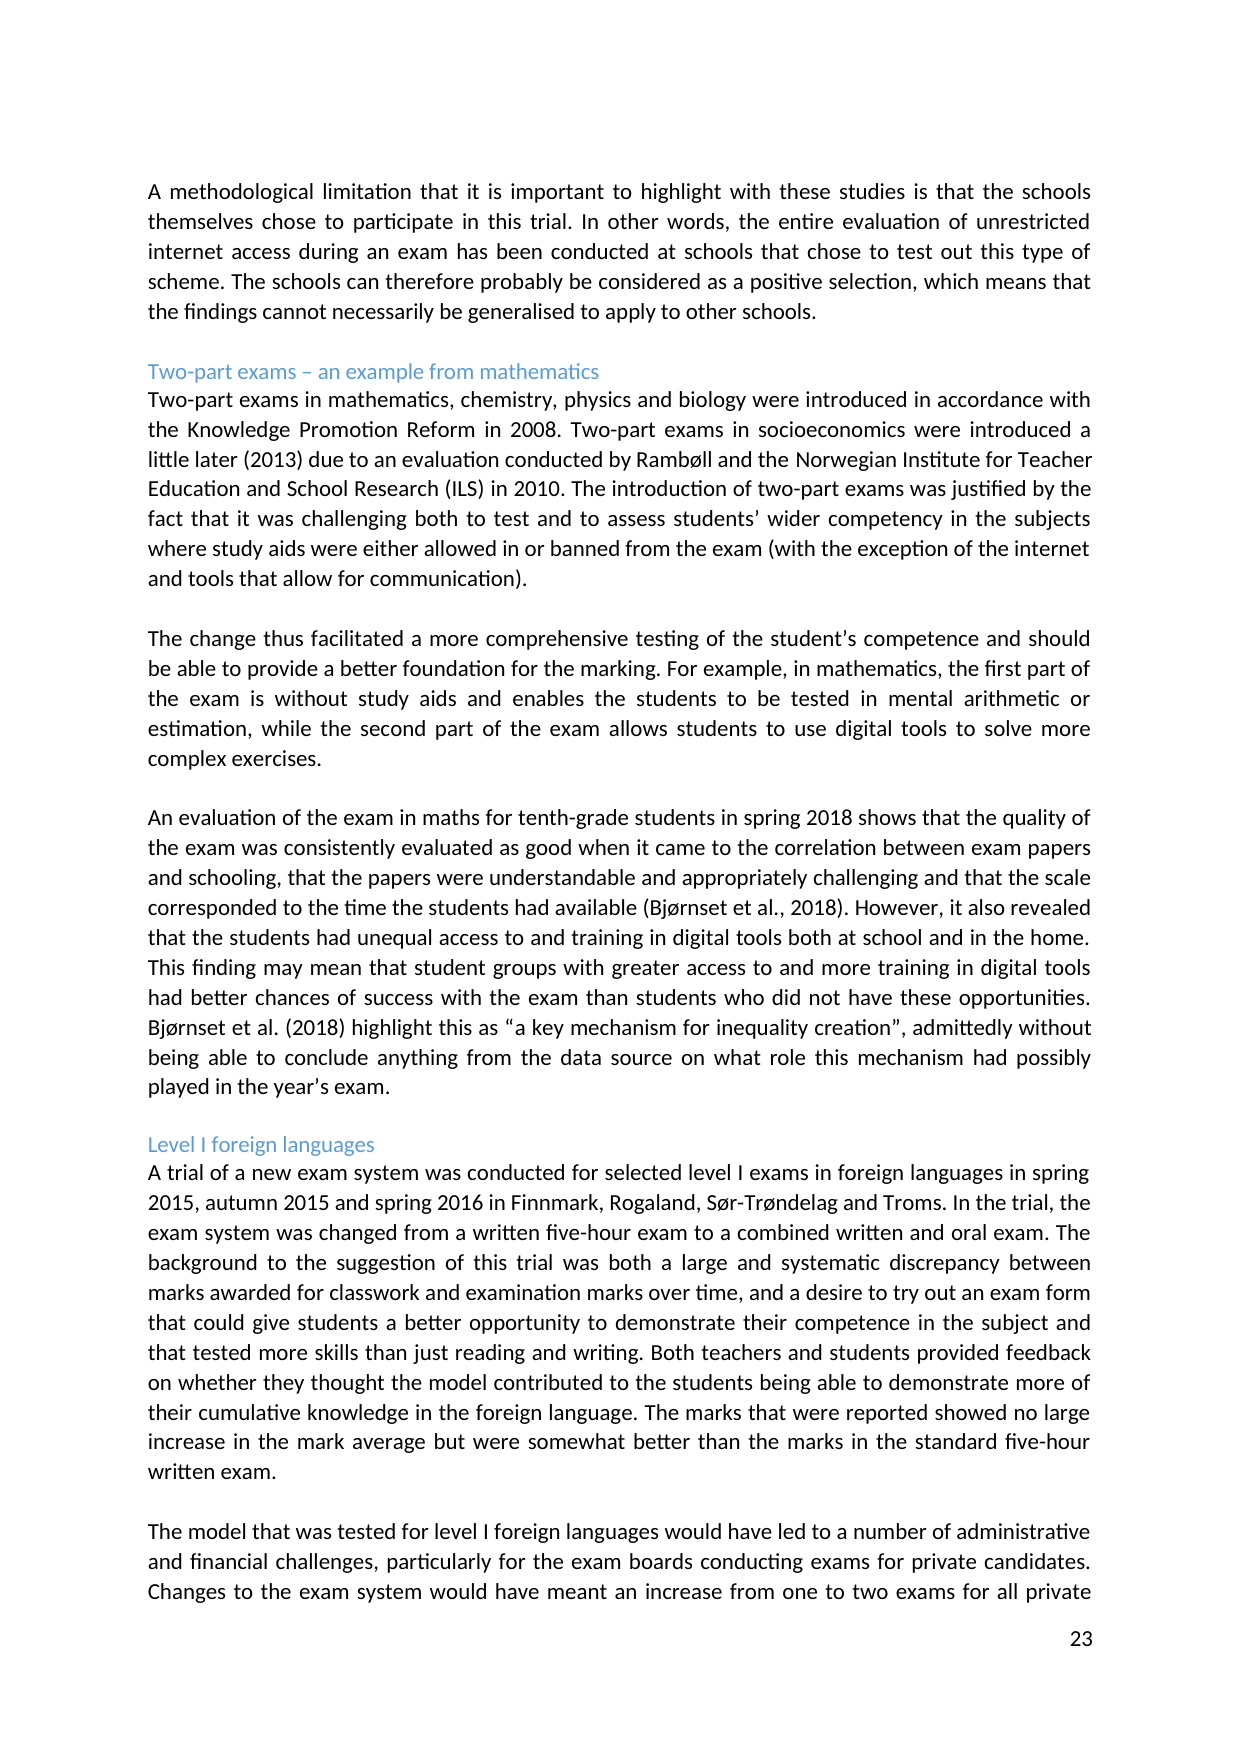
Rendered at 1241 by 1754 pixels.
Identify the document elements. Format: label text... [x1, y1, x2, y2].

text Level I foreign languages [148, 1130, 1093, 1158]
text The change thus facilitated a more comprehensive testing of the student’s competence and should be able to provide a better foundation for the marking. For example, in mathematics, the first part of the exam is without study aids and enables the students to be tested in mental arithmetic or estimation, while the second part of the exam allows students to use digital tools to solve more complex exercises. [148, 624, 1093, 772]
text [148, 1517, 1093, 1605]
text Two-part exams in mathematics, chemistry, physics and biology were introduced in accordance with the Knowledge Promotion Reform in 2008. Two-part exams in socioeconomics were introduced a little later (2013) due to an evaluation conducted by Rambøll and the Norwegian Institute for Teacher Education and School Research (ILS) in 2010. The introduction of two-part exams was justified by the fact that it was challenging both to test and to assess students’ wider competency in the subjects where study aids were either allowed in or banned from the exam (with the exception of the internet and tools that allow for communication). [148, 385, 1093, 592]
text A trial of a new exam system was conducted for selected level I exams in foreign languages in spring 2015, autumn 2015 and spring 2016 in Finnmark, Rogaland, Sør-Trøndelag and Troms. In the trial, the exam system was changed from a written five-hour exam to a combined written and oral exam. The background to the suggestion of this trial was both a large and systematic discrepancy between marks awarded for classwork and examination marks over time, and a desire to try out an exam form that could give students a better opportunity to demonstrate their competence in the subject and that tested more skills than just reading and writing. Both teachers and students provided feedback on whether they thought the model contributed to the students being able to demonstrate more of their cumulative knowledge in the foreign language. The marks that were reported showed no large increase in the mark average but were somewhat better than the marks in the standard five-hour written exam. [148, 1158, 1093, 1485]
text A methodological limitation that it is important to highlight with these studies is that the schools themselves chose to participate in this trial. In other words, the entire evaluation of unrestricted internet access during an exam has been conducted at schools that chose to test out this type of scheme. The schools can therefore probably be considered as a positive selection, which means that the findings cannot necessarily be generalised to apply to other schools. [148, 177, 1093, 325]
text Two-part exams – an example from mathematics [148, 357, 1093, 385]
text An evaluation of the exam in maths for tenth-grade students in spring 2018 shows that the quality of the exam was consistently evaluated as good when it came to the correlation between exam papers and schooling, that the papers were understandable and appropriately challenging and that the scale corresponded to the time the students had available (Bjørnset et al., 2018). However, it also revealed that the students had unequal access to and training in digital tools both at school and in the home. This finding may mean that student groups with greater access to and more training in digital tools had better chances of success with the exam than students who did not have these opportunities. Bjørnset et al. (2018) highlight this as “a key mechanism for inequality creation”, admittedly without being able to conclude anything from the data source on what role this mechanism had possibly played in the year’s exam. [148, 803, 1093, 1101]
